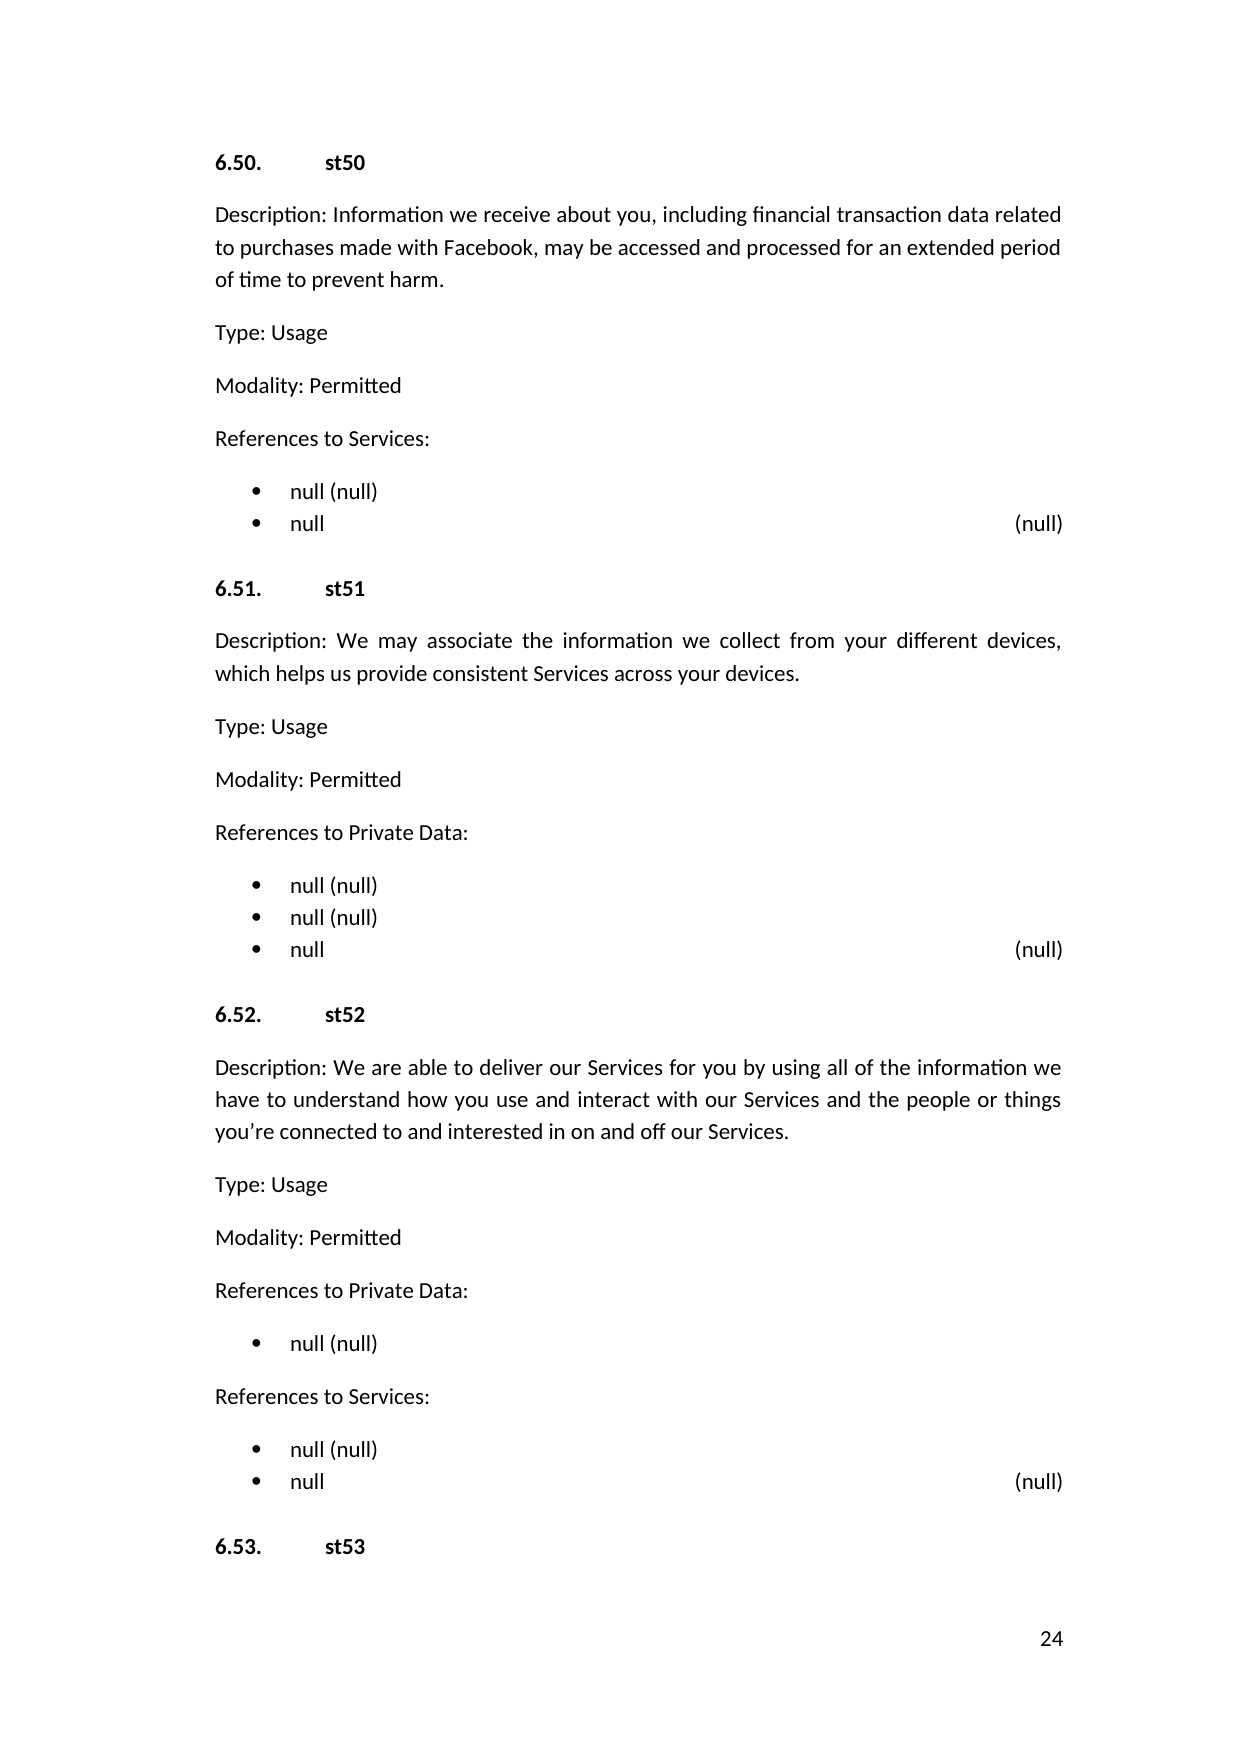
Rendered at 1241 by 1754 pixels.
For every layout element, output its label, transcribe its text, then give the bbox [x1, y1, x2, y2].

list st52 [215, 1000, 1063, 1028]
text References to Services: [215, 1382, 1063, 1410]
list null (null) [252, 477, 1063, 505]
text References to Services: [215, 424, 1063, 452]
list null (null) [252, 903, 1063, 931]
list null (null) [252, 509, 1063, 569]
list null (null) [252, 871, 1063, 899]
list st51 [215, 574, 1063, 602]
list null (null) [252, 1467, 1063, 1528]
list null (null) [252, 935, 1063, 996]
text Modality: Permitted [215, 1223, 1063, 1251]
list st50 [215, 148, 1063, 176]
text Type: Usage [215, 1170, 1063, 1198]
list null (null) [252, 1435, 1063, 1463]
text Modality: Permitted [215, 765, 1063, 793]
text References to Private Data: [215, 1276, 1063, 1304]
text Type: Usage [215, 318, 1063, 346]
text Type: Usage [215, 712, 1063, 740]
list null (null) [252, 1329, 1063, 1357]
list st53 [215, 1532, 1063, 1560]
text References to Private Data: [215, 818, 1063, 846]
text Description: Information we receive about you, including financial transaction data related to purchases made with Facebook, may be accessed and processed for an extended period of time to prevent harm. [215, 201, 1063, 293]
text Description: We are able to deliver our Services for you by using all of the information we have to understand how you use and interact with our Services and the people or things you’re connected to and interested in on and off our Services. [215, 1053, 1063, 1145]
text Modality: Permitted [215, 371, 1063, 399]
text Description: We may associate the information we collect from your different devices, which helps us provide consistent Services across your devices. [215, 627, 1063, 687]
